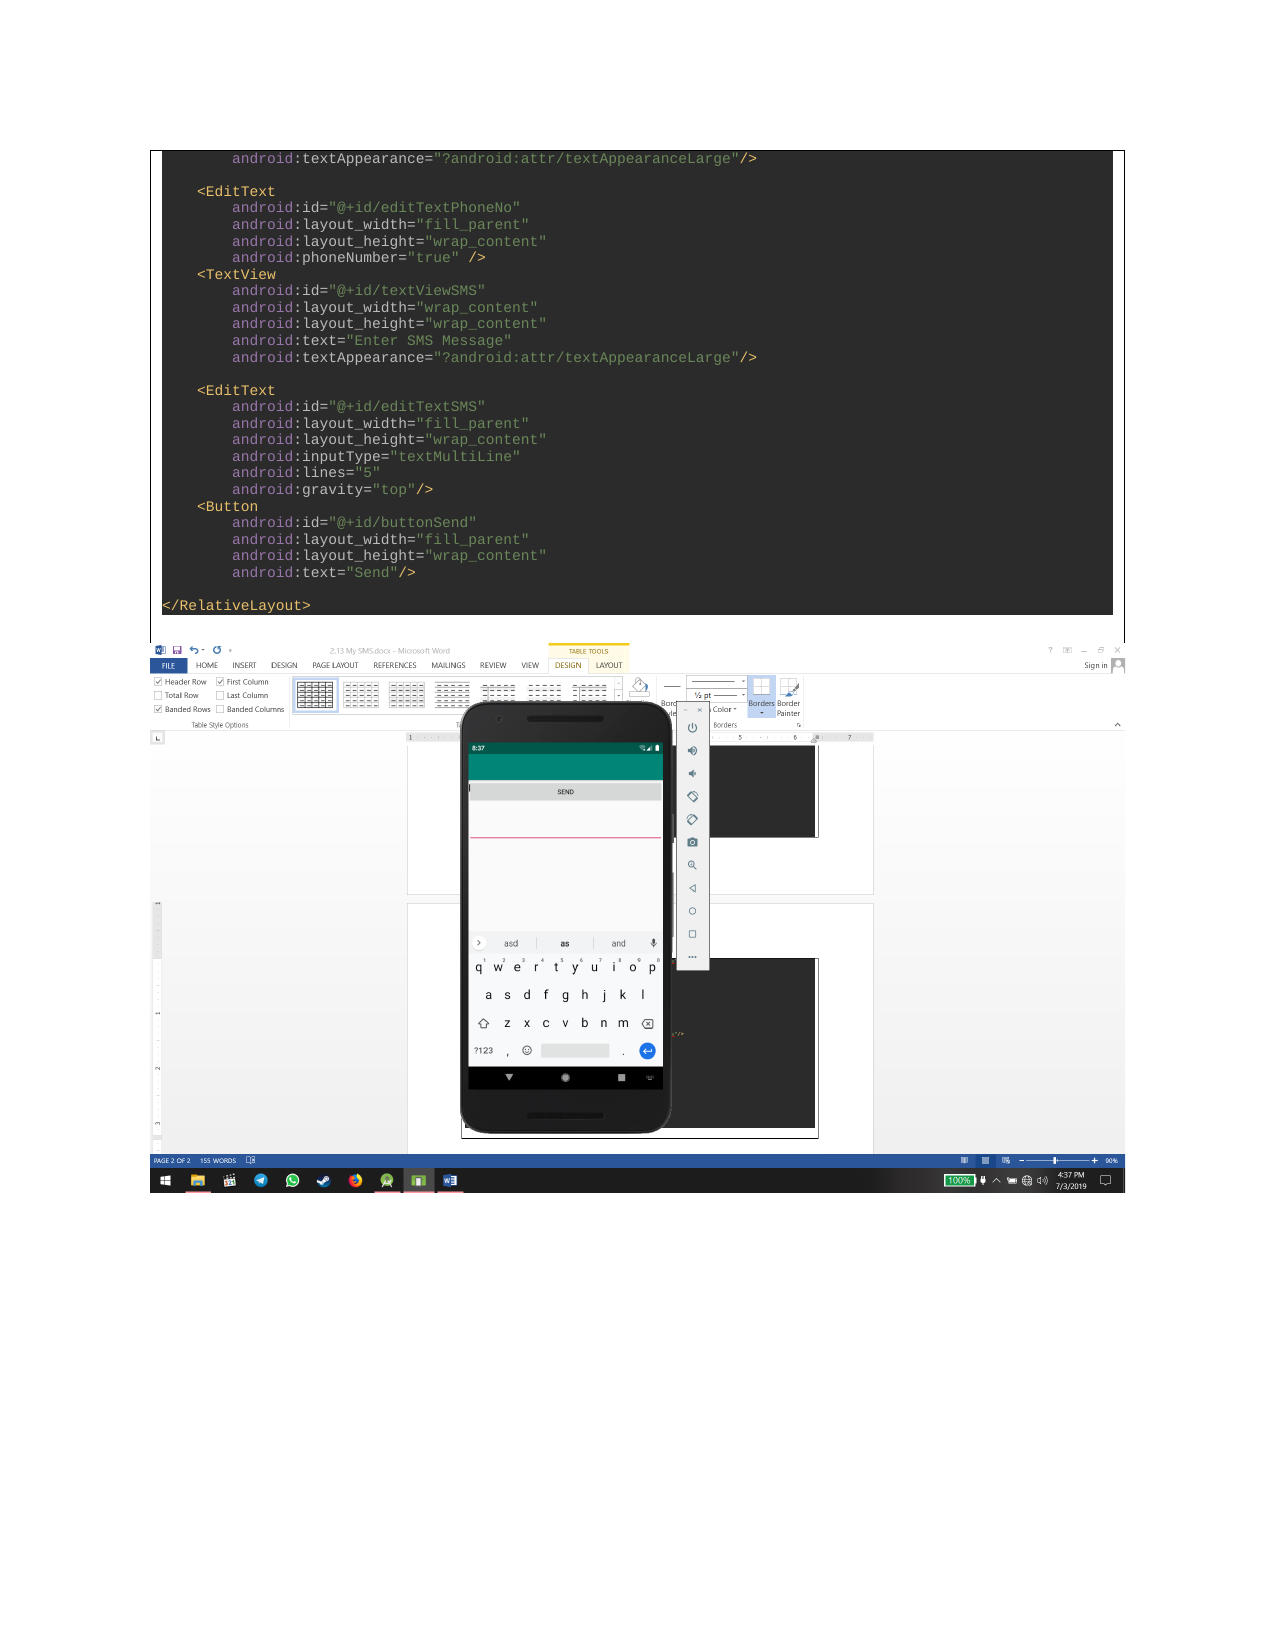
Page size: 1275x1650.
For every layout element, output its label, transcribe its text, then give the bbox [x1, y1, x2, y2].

picture [150, 643, 1125, 1193]
